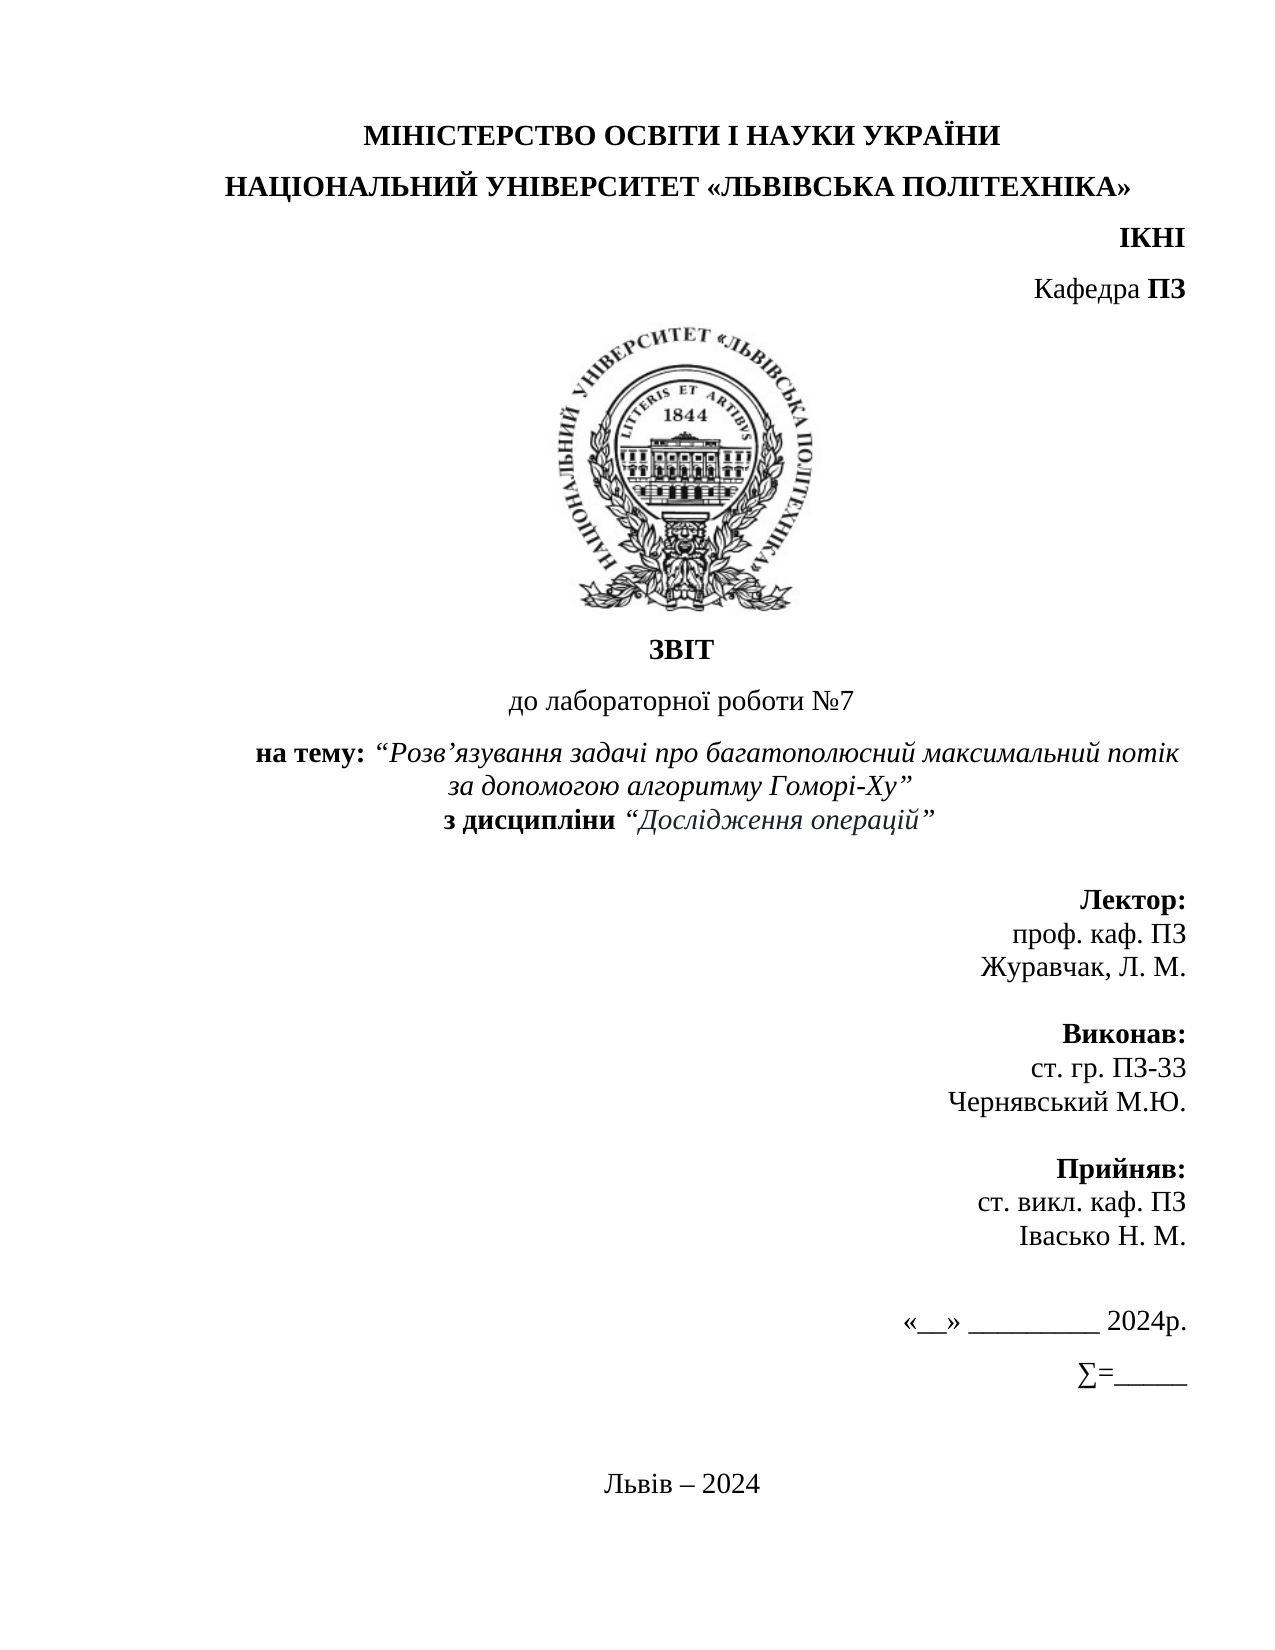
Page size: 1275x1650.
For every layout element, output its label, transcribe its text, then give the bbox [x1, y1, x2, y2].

text Івасько Н. М. [305, 1218, 1186, 1251]
text Прийняв: [305, 1151, 1186, 1184]
text Журавчак, Л. М. [305, 949, 1186, 983]
text Кафедра ПЗ [177, 272, 1185, 305]
text МІНІСТЕРСТВО ОСВІТИ І НАУКИ УКРАЇНИ [363, 118, 1186, 152]
text Виконав: [305, 1017, 1186, 1050]
text ст. гр. ПЗ-33 [305, 1050, 1186, 1084]
text ІКНІ [177, 220, 1185, 254]
text на тему: “Розв’язування задачі про багатополюсний максимальний потік за допомогою алгоритму Гоморі-Ху” [177, 735, 1186, 802]
picture [548, 322, 822, 615]
text ∑=_____ [177, 1355, 1187, 1389]
text ЗВІТ [177, 632, 1185, 666]
text Лектор: [305, 882, 1186, 916]
text проф. каф. ПЗ [305, 916, 1186, 949]
text ст. викл. каф. ПЗ [305, 1184, 1186, 1218]
text «__» _________ 2024р. [177, 1303, 1187, 1337]
text НАЦІОНАЛЬНИЙ УНІВЕРСИТЕТ «ЛЬВІВСЬКА ПОЛІТЕХНІКА» [224, 169, 1186, 203]
text до лабораторної роботи №7 [177, 683, 1185, 717]
text Львів – 2024 [177, 1466, 1187, 1499]
text Чернявський М.Ю. [305, 1084, 1186, 1117]
text з дисципліни “Дослідження операцій” [305, 802, 1076, 835]
